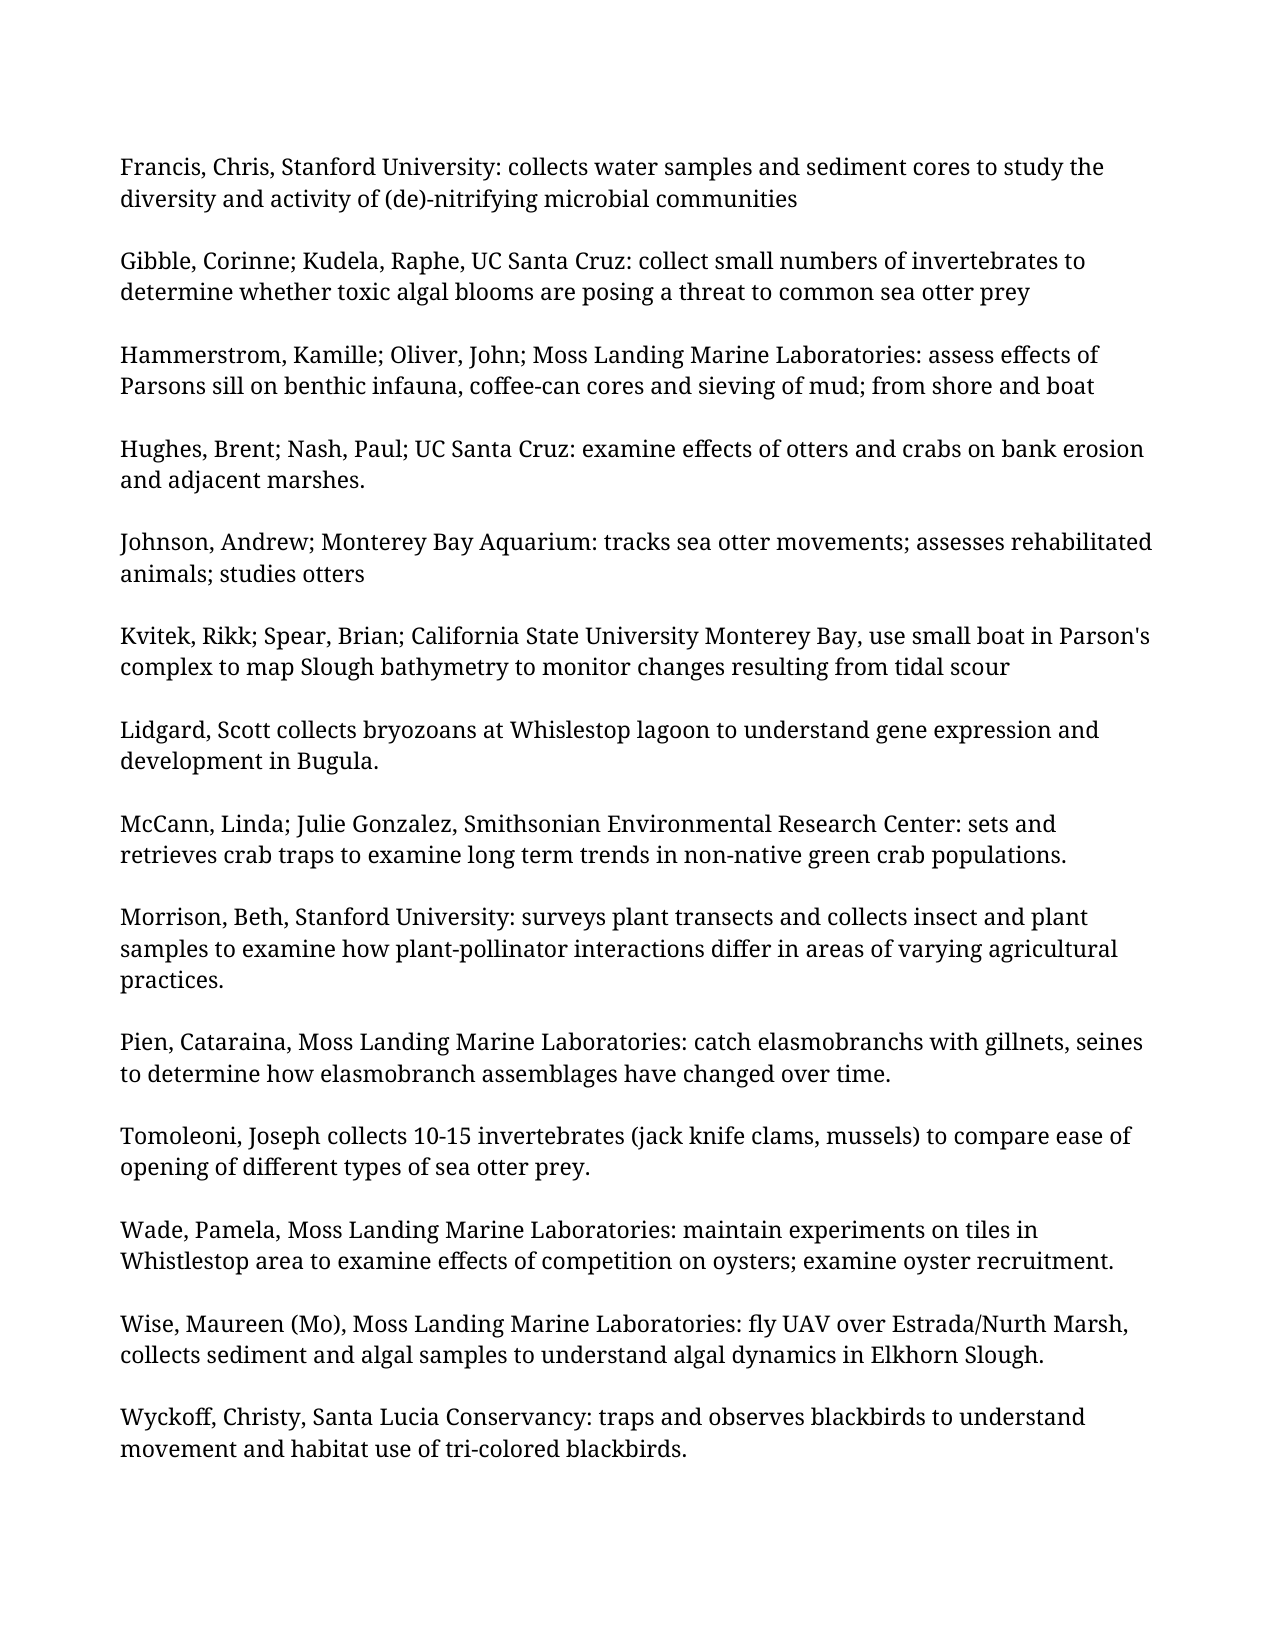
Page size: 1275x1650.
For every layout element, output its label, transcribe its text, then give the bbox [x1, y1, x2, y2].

text Wise, Maureen (Mo), Moss Landing Marine Laboratories: fly UAV over Estrada/Nurth Marsh, collects sediment and algal samples to understand algal dynamics in Elkhorn Slough. [120, 1307, 1155, 1370]
text Kvitek, Rikk; Spear, Brian; California State University Monterey Bay, use small boat in Parson's complex to map Slough bathymetry to monitor changes resulting from tidal scour [120, 620, 1155, 682]
text Francis, Chris, Stanford University: collects water samples and sediment cores to study the diversity and activity of (de)-nitrifying microbial communities [120, 151, 1155, 214]
text Hughes, Brent; Nash, Paul; UC Santa Cruz: examine effects of otters and crabs on bank erosion and adjacent marshes. [120, 432, 1155, 495]
text Morrison, Beth, Stanford University: surveys plant transects and collects insect and plant samples to examine how plant-pollinator interactions differ in areas of varying agricultural practices. [120, 901, 1155, 995]
text McCann, Linda; Julie Gonzalez, Smithsonian Environmental Research Center: sets and retrieves crab traps to examine long term trends in non-native green crab populations. [120, 807, 1155, 870]
text Tomoleoni, Joseph collects 10-15 invertebrates (jack knife clams, mussels) to compare ease of opening of different types of sea otter prey. [120, 1120, 1155, 1182]
text Hammerstrom, Kamille; Oliver, John; Moss Landing Marine Laboratories: assess effects of Parsons sill on benthic infauna, coffee-can cores and sieving of mud; from shore and boat [120, 339, 1155, 401]
text Pien, Cataraina, Moss Landing Marine Laboratories: catch elasmobranchs with gillnets, seines to determine how elasmobranch assemblages have changed over time. [120, 1026, 1155, 1089]
text Lidgard, Scott collects bryozoans at Whislestop lagoon to understand gene expression and development in Bugula. [120, 714, 1155, 776]
text Wyckoff, Christy, Santa Lucia Conservancy: traps and observes blackbirds to understand movement and habitat use of tri-colored blackbirds. [120, 1401, 1155, 1464]
text Gibble, Corinne; Kudela, Raphe, UC Santa Cruz: collect small numbers of invertebrates to determine whether toxic algal blooms are posing a threat to common sea otter prey [120, 245, 1155, 307]
text Johnson, Andrew; Monterey Bay Aquarium: tracks sea otter movements; assesses rehabilitated animals; studies otters [120, 526, 1155, 589]
text Wade, Pamela, Moss Landing Marine Laboratories: maintain experiments on tiles in Whistlestop area to examine effects of competition on oysters; examine oyster recruitment. [120, 1214, 1155, 1276]
